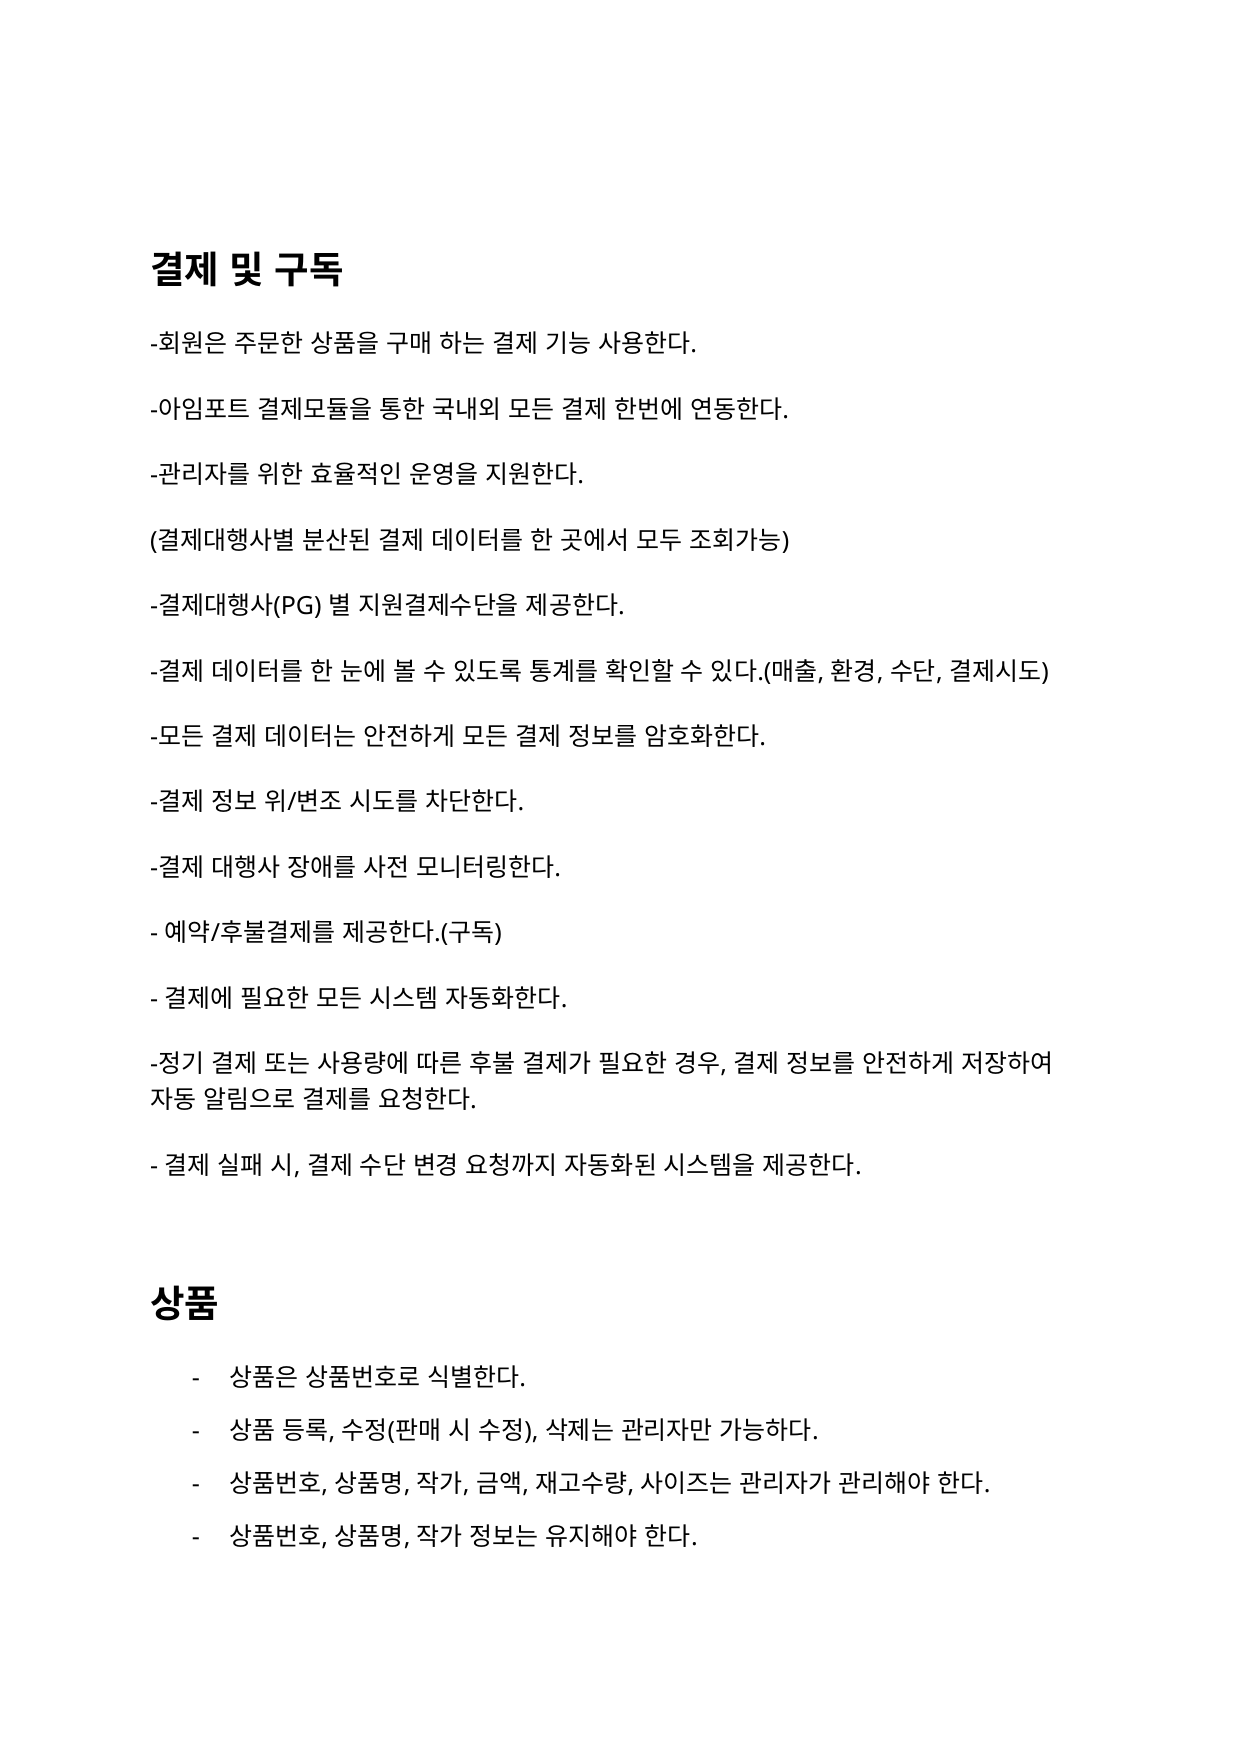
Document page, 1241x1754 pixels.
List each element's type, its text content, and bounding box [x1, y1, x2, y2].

text -결제 정보 위/변조 시도를 차단한다. [150, 782, 1090, 818]
text -모든 결제 데이터는 안전하게 모든 결제 정보를 암호화한다. [150, 716, 1090, 753]
text -결제대행사(PG) 별 지원결제수단을 제공한다. [150, 586, 1090, 622]
list 상품번호, 상품명, 작가 정보는 유지해야 한다. [192, 1516, 1090, 1552]
text -회원은 주문한 상품을 구매 하는 결제 기능 사용한다. [150, 324, 1090, 360]
text -결제 대행사 장애를 사전 모니터링한다. [150, 847, 1090, 883]
text -정기 결제 또는 사용량에 따른 후불 결제가 필요한 경우, 결제 정보를 안전하게 저장하여 자동 알림으로 결제를 요청한다. [150, 1043, 1090, 1116]
text - 예약/후불결제를 제공한다.(구독) [150, 913, 1090, 949]
text - 결제 실패 시, 결제 수단 변경 요청까지 자동화된 시스템을 제공한다. [150, 1145, 1090, 1181]
text -관리자를 위한 효율적인 운영을 지원한다. [150, 455, 1090, 491]
list 상품번호, 상품명, 작가, 금액, 재고수량, 사이즈는 관리자가 관리해야 한다. [192, 1463, 1090, 1499]
text 상품 [150, 1274, 1090, 1328]
text -아임포트 결제모듈을 통한 국내외 모든 결제 한번에 연동한다. [150, 389, 1090, 426]
text - 결제에 필요한 모든 시스템 자동화한다. [150, 978, 1090, 1014]
text 결제 및 구독 [150, 240, 1090, 295]
list 상품은 상품번호로 식별한다. [192, 1357, 1090, 1393]
text -결제 데이터를 한 눈에 볼 수 있도록 통계를 확인할 수 있다.(매출, 환경, 수단, 결제시도) [150, 651, 1090, 687]
text (결제대행사별 분산된 결제 데이터를 한 곳에서 모두 조회가능) [150, 520, 1090, 556]
list 상품 등록, 수정(판매 시 수정), 삭제는 관리자만 가능하다. [192, 1410, 1090, 1446]
